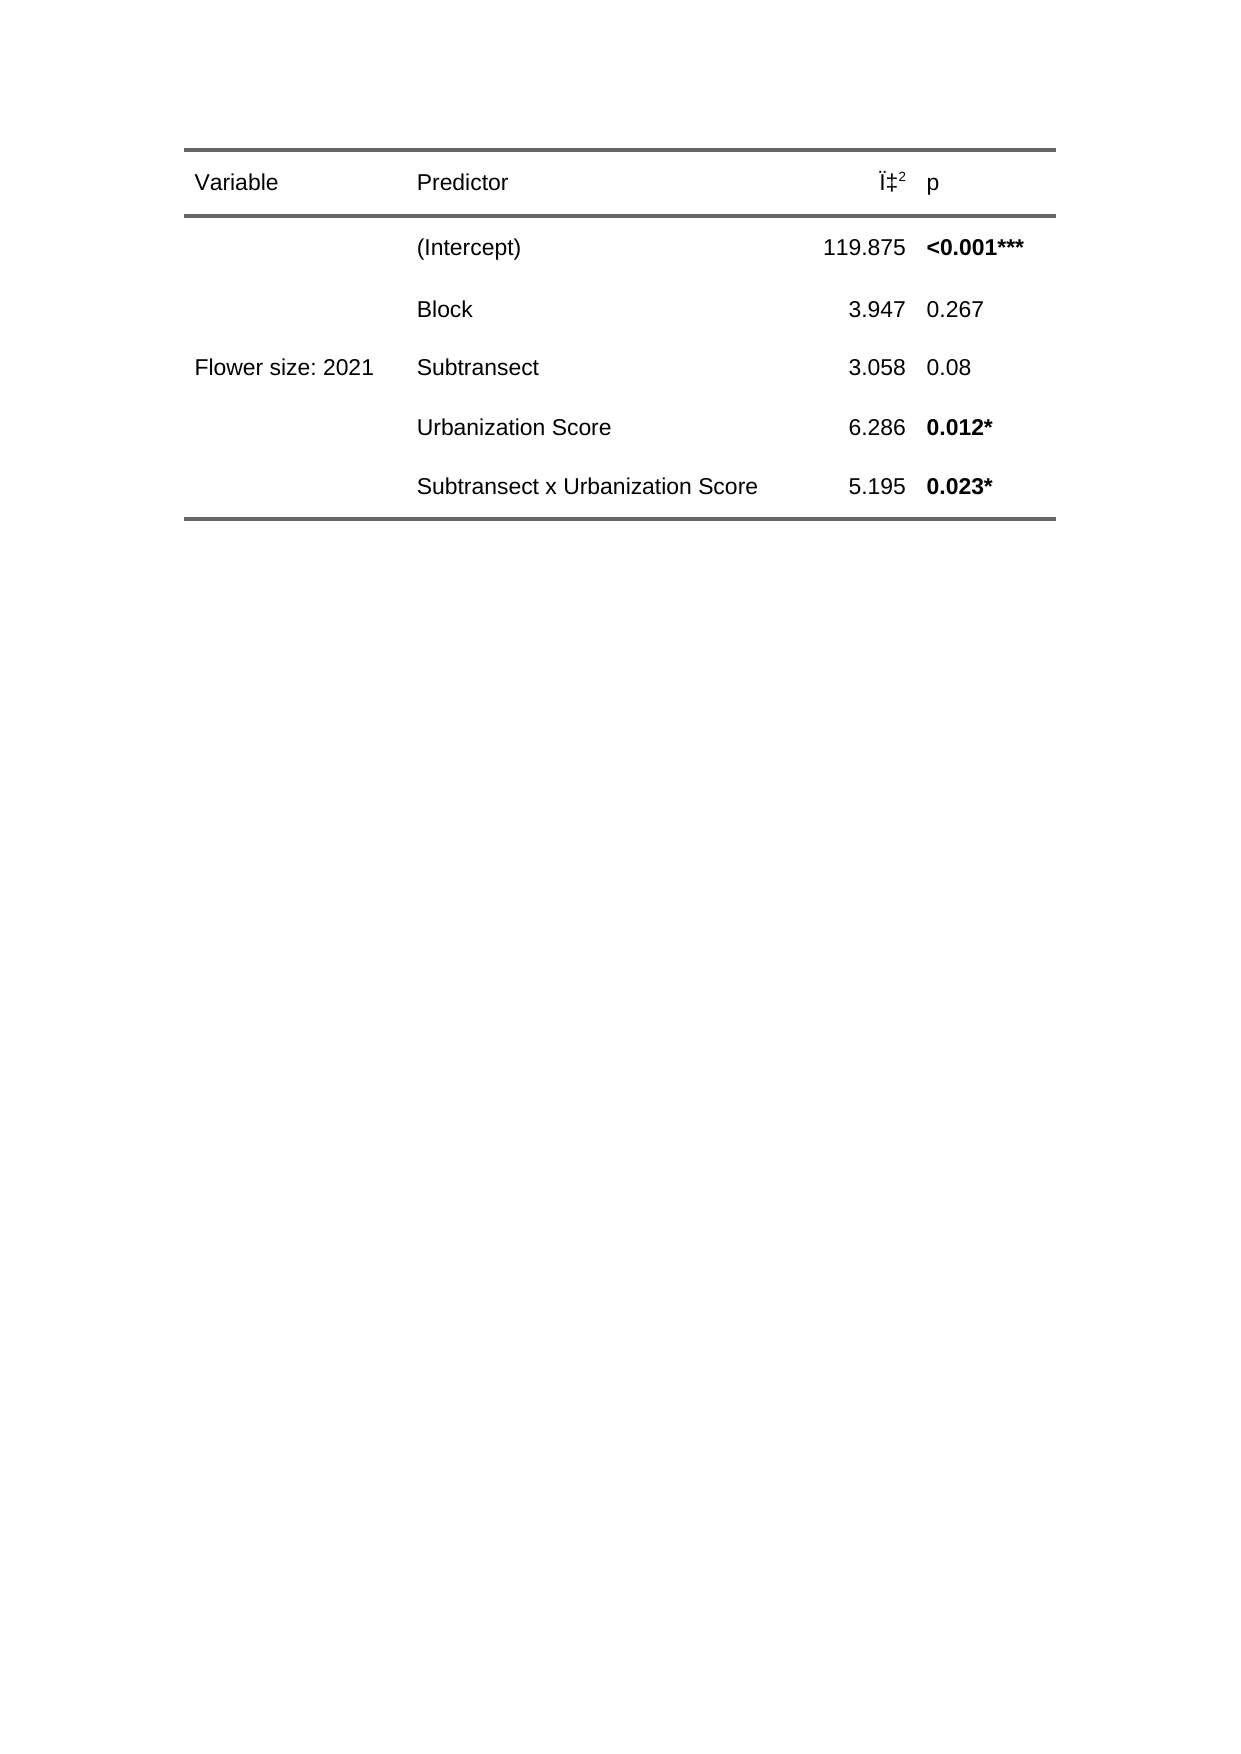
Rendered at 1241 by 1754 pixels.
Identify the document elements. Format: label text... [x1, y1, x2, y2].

table_cell Subtransect [406, 338, 790, 398]
table_cell (Intercept) [406, 218, 790, 278]
table_cell 3.947 [790, 278, 916, 338]
table_cell Block [406, 278, 790, 338]
table_cell 6.286 [790, 398, 916, 457]
table_cell 0.012* [916, 398, 1056, 457]
table_header Variable [184, 152, 406, 214]
table_cell <0.001*** [916, 218, 1056, 278]
table_header p [916, 152, 1056, 214]
table_header Ï‡2 [790, 152, 916, 214]
table_cell 3.058 [790, 338, 916, 398]
table_header Predictor [406, 152, 790, 214]
table_cell 5.195 [790, 458, 916, 517]
table_cell 0.267 [916, 278, 1056, 338]
table_cell Urbanization Score [406, 398, 790, 457]
table_cell Subtransect x Urbanization Score [406, 458, 790, 517]
table_cell 119.875 [790, 218, 916, 278]
table_cell 0.023* [916, 458, 1056, 517]
table_cell Flower size: 2021 [184, 218, 406, 517]
table_cell 0.08 [916, 338, 1056, 398]
